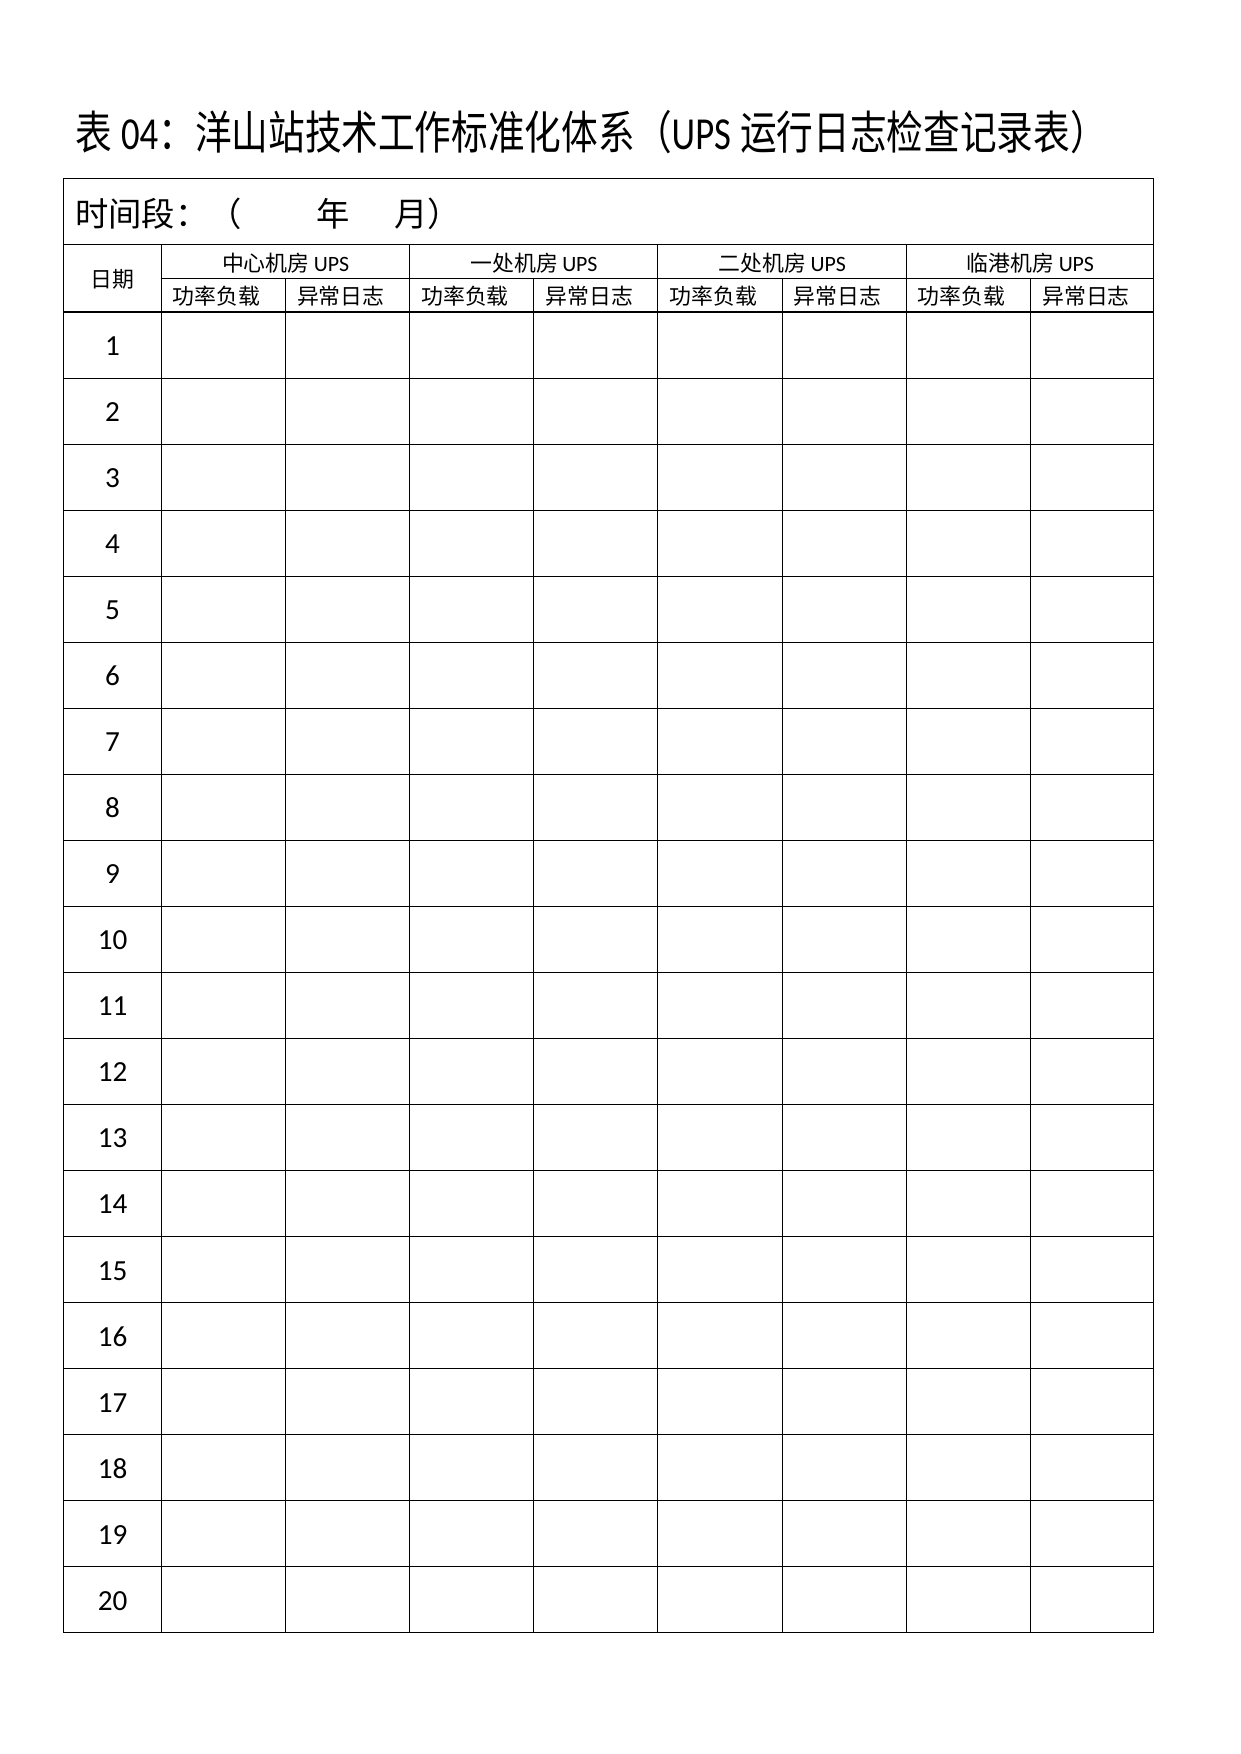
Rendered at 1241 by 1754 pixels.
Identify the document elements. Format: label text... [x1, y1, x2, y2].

table_cell [783, 907, 906, 972]
table_cell [162, 1501, 285, 1566]
table_cell 7 [64, 709, 161, 774]
table_cell [1031, 577, 1153, 642]
table_cell [410, 1369, 533, 1434]
table_cell [783, 643, 906, 708]
table_cell [286, 1369, 409, 1434]
table_cell [783, 1237, 906, 1302]
table_cell [1031, 709, 1153, 774]
table_cell [286, 313, 409, 377]
table_cell [410, 1501, 533, 1566]
table_cell [286, 973, 409, 1038]
table_cell [658, 643, 782, 708]
table_cell [658, 841, 782, 906]
table_cell [907, 445, 1030, 509]
table_cell [907, 973, 1030, 1038]
table_cell [658, 973, 782, 1038]
table_cell [410, 379, 533, 443]
table_cell [1031, 841, 1153, 906]
table_cell [534, 973, 657, 1038]
table_cell [658, 379, 782, 443]
table_cell 功率负载 [162, 279, 285, 311]
table_cell [410, 313, 533, 377]
table_cell [1031, 1435, 1153, 1500]
table_cell [907, 1171, 1030, 1236]
table_cell [907, 1435, 1030, 1500]
table_cell [907, 379, 1030, 443]
table_cell 9 [64, 841, 161, 906]
table_cell 临港机房UPS [907, 245, 1153, 278]
table_cell [658, 1105, 782, 1170]
table_cell [907, 907, 1030, 972]
table_cell 19 [64, 1501, 161, 1566]
table_cell 20 [64, 1567, 161, 1632]
table_cell [1031, 1105, 1153, 1170]
table_cell [410, 643, 533, 708]
table_cell [534, 643, 657, 708]
table_cell [1031, 1501, 1153, 1566]
table_cell [1031, 907, 1153, 972]
table_cell [783, 1105, 906, 1170]
table_cell [783, 511, 906, 576]
table_cell [534, 775, 657, 840]
table_cell [286, 1501, 409, 1566]
table_cell [658, 907, 782, 972]
table_cell [658, 1303, 782, 1368]
table_cell [162, 313, 285, 377]
table_cell [658, 1039, 782, 1104]
table_cell [783, 445, 906, 509]
table_cell [410, 511, 533, 576]
table_cell 16 [64, 1303, 161, 1368]
table_cell [162, 841, 285, 906]
table_cell [783, 577, 906, 642]
table_cell [907, 1039, 1030, 1104]
table_cell 18 [64, 1435, 161, 1500]
table_cell [1031, 313, 1153, 377]
table_cell [907, 1567, 1030, 1632]
table_cell 14 [64, 1171, 161, 1236]
table_cell [658, 577, 782, 642]
table_cell [658, 775, 782, 840]
table_cell [534, 379, 657, 443]
table_cell 异常日志 [286, 279, 409, 311]
table_cell [534, 1567, 657, 1632]
table_cell [410, 577, 533, 642]
table_cell [534, 511, 657, 576]
table_cell 异常日志 [1031, 279, 1153, 311]
table_cell [162, 1171, 285, 1236]
table_cell [534, 1237, 657, 1302]
table_cell [783, 1039, 906, 1104]
table_cell [410, 709, 533, 774]
table_cell [286, 775, 409, 840]
table_cell [1031, 445, 1153, 509]
table_cell [907, 1303, 1030, 1368]
table_cell [534, 1303, 657, 1368]
table_cell [907, 1105, 1030, 1170]
table_cell [534, 1435, 657, 1500]
table_cell [658, 1237, 782, 1302]
table_cell [907, 1369, 1030, 1434]
table_cell [534, 709, 657, 774]
table_cell 功率负载 [410, 279, 533, 311]
table_cell [410, 907, 533, 972]
table_cell [534, 907, 657, 972]
table_cell [286, 577, 409, 642]
table_cell [286, 379, 409, 443]
table_cell [286, 1105, 409, 1170]
table_cell [286, 1435, 409, 1500]
table_cell [658, 313, 782, 377]
table_cell [286, 1567, 409, 1632]
table_cell 6 [64, 643, 161, 708]
table_cell [286, 1237, 409, 1302]
table_cell 13 [64, 1105, 161, 1170]
table_cell [162, 643, 285, 708]
table_cell [534, 1171, 657, 1236]
table_cell [907, 1237, 1030, 1302]
table_cell [783, 973, 906, 1038]
table_cell [783, 313, 906, 377]
table_cell [410, 1171, 533, 1236]
table_cell 日期 [64, 245, 161, 311]
table_cell [410, 1435, 533, 1500]
table_cell 4 [64, 511, 161, 576]
table_cell 11 [64, 973, 161, 1038]
table_cell [534, 1039, 657, 1104]
table_cell 5 [64, 577, 161, 642]
table_cell 中心机房UPS [162, 245, 409, 278]
table_cell [907, 841, 1030, 906]
table_cell [534, 577, 657, 642]
table_cell [162, 1105, 285, 1170]
table_cell [410, 775, 533, 840]
table_cell [907, 313, 1030, 377]
table_cell [1031, 1567, 1153, 1632]
table_cell 10 [64, 907, 161, 972]
table_cell [286, 445, 409, 509]
table_cell [286, 511, 409, 576]
table_cell [534, 445, 657, 509]
table_cell [162, 1567, 285, 1632]
table_cell [410, 1303, 533, 1368]
table_cell [1031, 1369, 1153, 1434]
table_cell [783, 1369, 906, 1434]
table_header 时间段：（ 年 月） [64, 179, 1153, 244]
table_cell [783, 775, 906, 840]
table_cell [1031, 1039, 1153, 1104]
table_cell [783, 1303, 906, 1368]
table_cell 15 [64, 1237, 161, 1302]
table_cell [286, 907, 409, 972]
table_cell 8 [64, 775, 161, 840]
table_cell [907, 577, 1030, 642]
table_cell [658, 1501, 782, 1566]
table_cell [162, 379, 285, 443]
table_cell [907, 1501, 1030, 1566]
table_cell 一处机房UPS [410, 245, 657, 278]
table_cell [1031, 1303, 1153, 1368]
table_cell [1031, 973, 1153, 1038]
table_cell 功率负载 [658, 279, 782, 311]
table_cell [783, 379, 906, 443]
table_cell [1031, 775, 1153, 840]
table_cell [1031, 1237, 1153, 1302]
table_cell [658, 511, 782, 576]
table_cell 17 [64, 1369, 161, 1434]
table_cell [1031, 379, 1153, 443]
table_cell [783, 1501, 906, 1566]
table_cell [410, 1105, 533, 1170]
table_cell [534, 1501, 657, 1566]
table_cell [410, 1237, 533, 1302]
table_cell [534, 841, 657, 906]
table_cell [410, 445, 533, 509]
table_cell [907, 775, 1030, 840]
table_cell [162, 907, 285, 972]
table_cell [907, 511, 1030, 576]
table_cell [286, 1303, 409, 1368]
table_cell [658, 1435, 782, 1500]
table_cell [534, 1369, 657, 1434]
table_cell 功率负载 [907, 279, 1030, 311]
table_cell [534, 313, 657, 377]
table_cell 1 [64, 313, 161, 377]
table_cell [658, 1171, 782, 1236]
table_cell [658, 709, 782, 774]
table_cell [162, 1369, 285, 1434]
table_cell [162, 577, 285, 642]
table_cell 3 [64, 445, 161, 509]
table_cell [162, 445, 285, 509]
table_cell [286, 643, 409, 708]
table_cell [658, 1369, 782, 1434]
table_cell 异常日志 [534, 279, 657, 311]
table_cell [783, 709, 906, 774]
table_cell [534, 1105, 657, 1170]
table_cell [286, 709, 409, 774]
table_cell [162, 1303, 285, 1368]
table_cell [162, 775, 285, 840]
table_cell [1031, 643, 1153, 708]
table_cell [410, 841, 533, 906]
table_cell [907, 643, 1030, 708]
table_cell 二处机房UPS [658, 245, 906, 278]
table_cell [286, 1171, 409, 1236]
table_cell [410, 973, 533, 1038]
table_cell [162, 1435, 285, 1500]
table_cell 异常日志 [783, 279, 906, 311]
table_cell 2 [64, 379, 161, 443]
table_cell [658, 445, 782, 509]
table_cell [907, 709, 1030, 774]
table_cell [286, 1039, 409, 1104]
table_cell [410, 1039, 533, 1104]
table_cell [1031, 511, 1153, 576]
table_cell [162, 1237, 285, 1302]
text 表04：洋山站技术工作标准化体系（UPS运行日志检查记录表） [75, 81, 1165, 178]
table_cell [1031, 1171, 1153, 1236]
table_cell [410, 1567, 533, 1632]
table_cell [286, 841, 409, 906]
table_cell [658, 1567, 782, 1632]
table_cell [162, 1039, 285, 1104]
table_cell 12 [64, 1039, 161, 1104]
table_cell [783, 1567, 906, 1632]
table_cell [783, 1171, 906, 1236]
table_cell [162, 709, 285, 774]
table_cell [783, 841, 906, 906]
table_cell [783, 1435, 906, 1500]
table_cell [162, 973, 285, 1038]
table_cell [162, 511, 285, 576]
